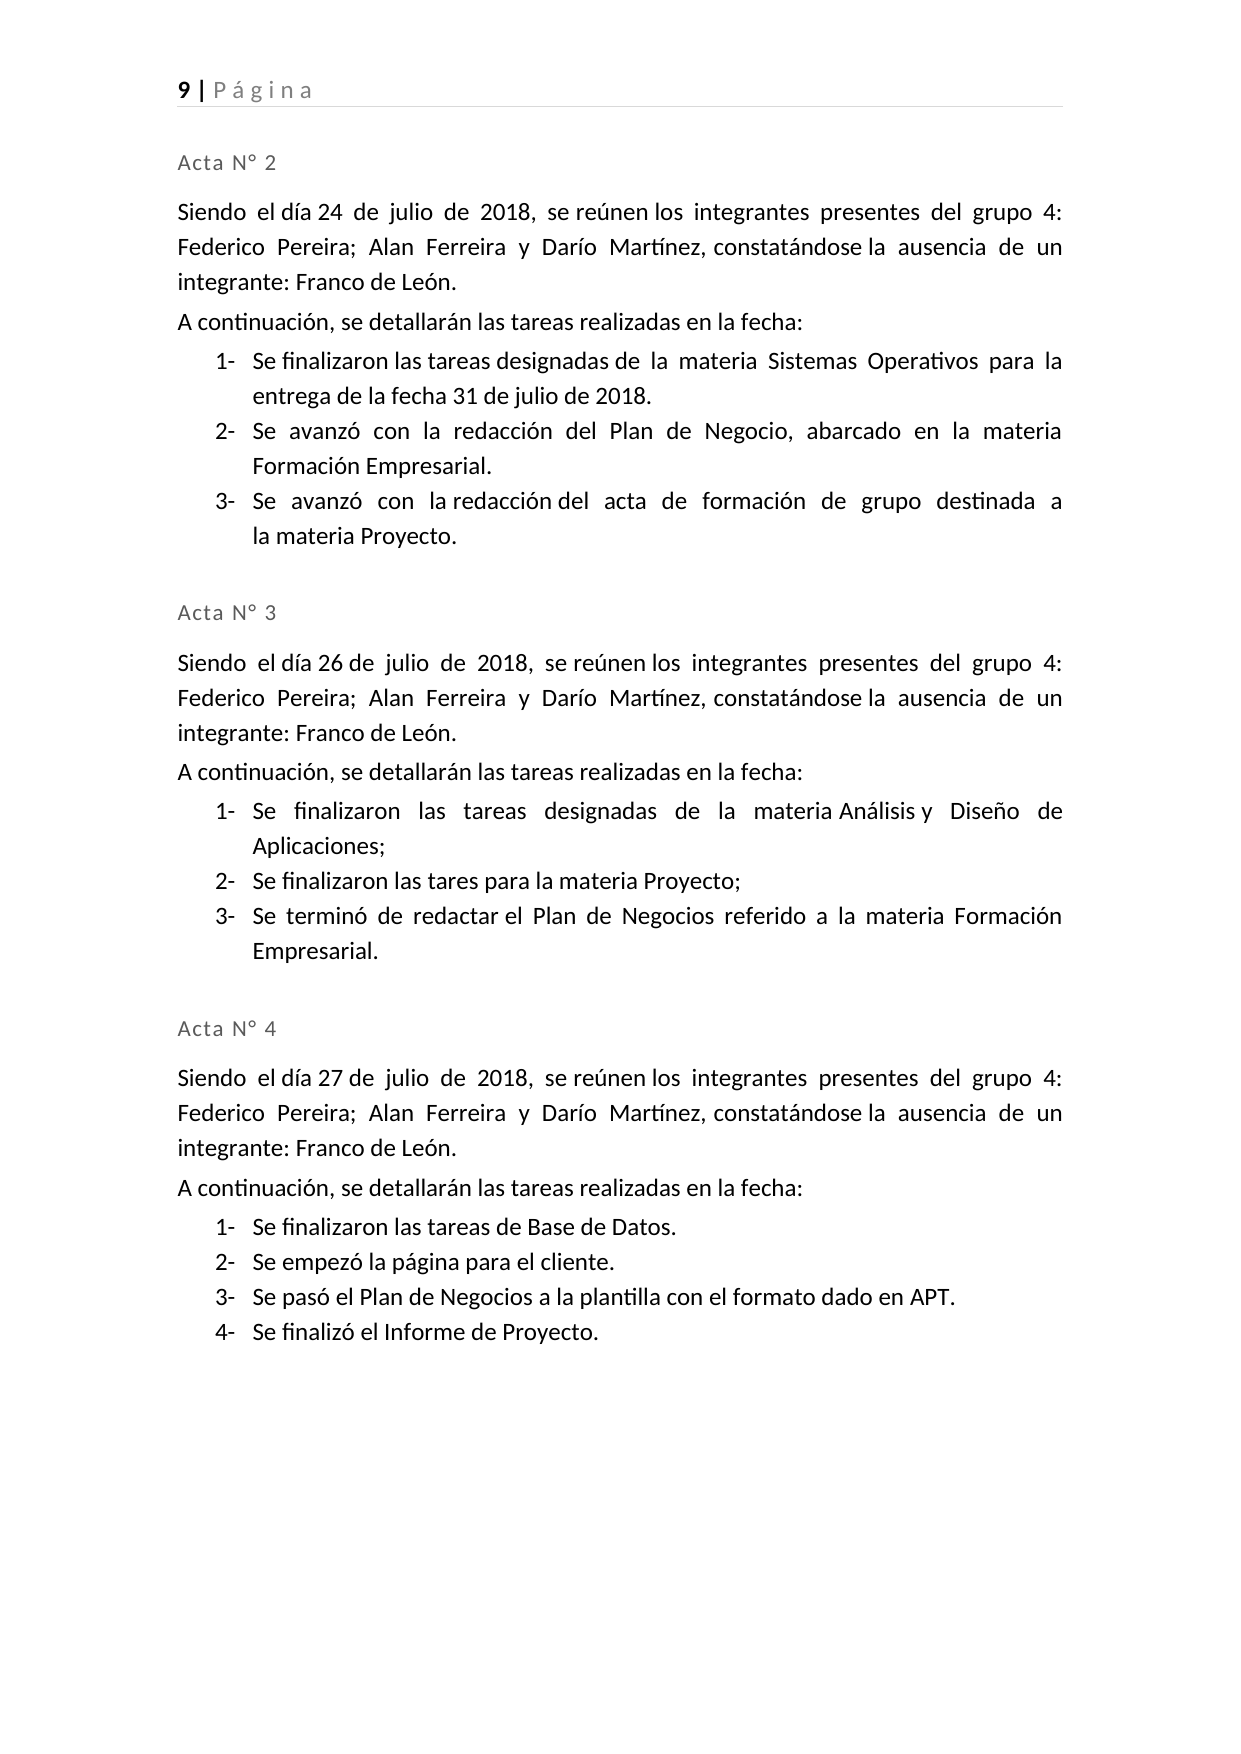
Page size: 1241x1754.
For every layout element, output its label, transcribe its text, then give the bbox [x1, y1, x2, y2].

text A continuación, se detallarán las tareas realizadas en la fecha: [177, 1172, 1063, 1202]
text Siendo el día 27 de julio de 2018, se reúnen los integrantes presentes del grupo 4: Federico Pereira; Alan Ferreira y Darío Martínez, constatándose la ausencia de un integrante: Franco de León. [177, 1062, 1063, 1163]
list Se empezó la página para el cliente. [215, 1246, 1063, 1276]
list Se pasó el Plan de Negocios a la plantilla con el formato dado en APT. [215, 1281, 1063, 1311]
list Se finalizaron las tareas designadas de la materia Sistemas Operativos para la entrega de la fecha 31 de julio de 2018. [215, 345, 1063, 410]
subtitle Acta N° 2 [177, 148, 1063, 176]
list Se finalizaron las tareas designadas de la materia Análisis y Diseño de Aplicaciones; [215, 795, 1063, 861]
list Se finalizaron las tareas de Base de Datos. [215, 1211, 1063, 1241]
list Se avanzó con la redacción del Plan de Negocio, abarcado en la materia Formación Empresarial. [215, 415, 1063, 480]
text Siendo el día 26 de julio de 2018, se reúnen los integrantes presentes del grupo 4: Federico Pereira; Alan Ferreira y Darío Martínez, constatándose la ausencia de un integrante: Franco de León. [177, 647, 1063, 747]
list Se finalizó el Informe de Proyecto. [215, 1316, 1063, 1346]
text A continuación, se detallarán las tareas realizadas en la fecha: [177, 306, 1063, 336]
list Se avanzó con la redacción del acta de formación de grupo destinada a la materia Proyecto. [215, 485, 1063, 550]
subtitle Acta N° 4 [177, 1014, 1063, 1042]
text Siendo el día 24 de julio de 2018, se reúnen los integrantes presentes del grupo 4: Federico Pereira; Alan Ferreira y Darío Martínez, constatándose la ausencia de un integrante: Franco de León. [177, 196, 1063, 297]
text A continuación, se detallarán las tareas realizadas en la fecha: [177, 756, 1063, 787]
list Se terminó de redactar el Plan de Negocios referido a la materia Formación Empresarial. [215, 900, 1063, 966]
subtitle Acta N° 3 [177, 598, 1063, 626]
list Se finalizaron las tares para la materia Proyecto; [215, 865, 1063, 896]
